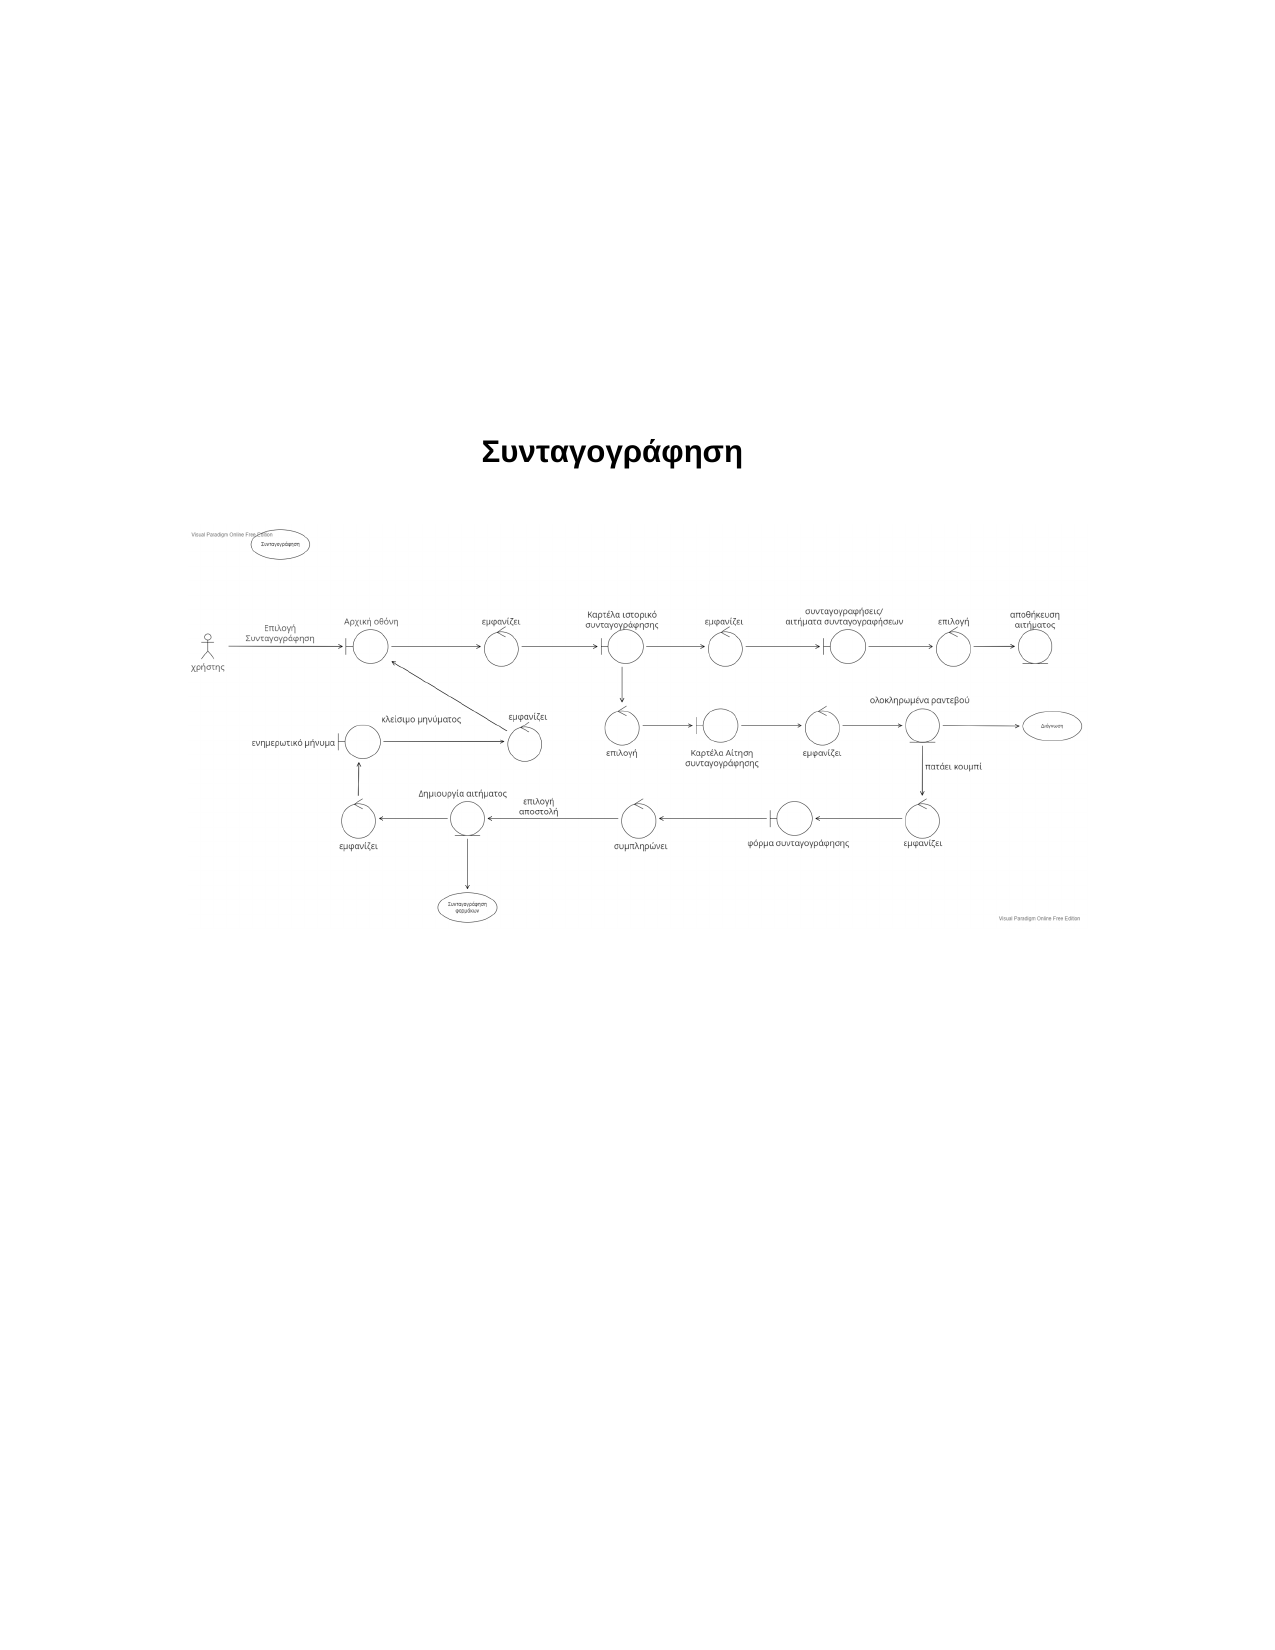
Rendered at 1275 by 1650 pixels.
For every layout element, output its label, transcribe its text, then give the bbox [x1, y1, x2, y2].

text Συνταγογράφηση [187, 433, 1087, 469]
picture [187, 524, 1088, 929]
